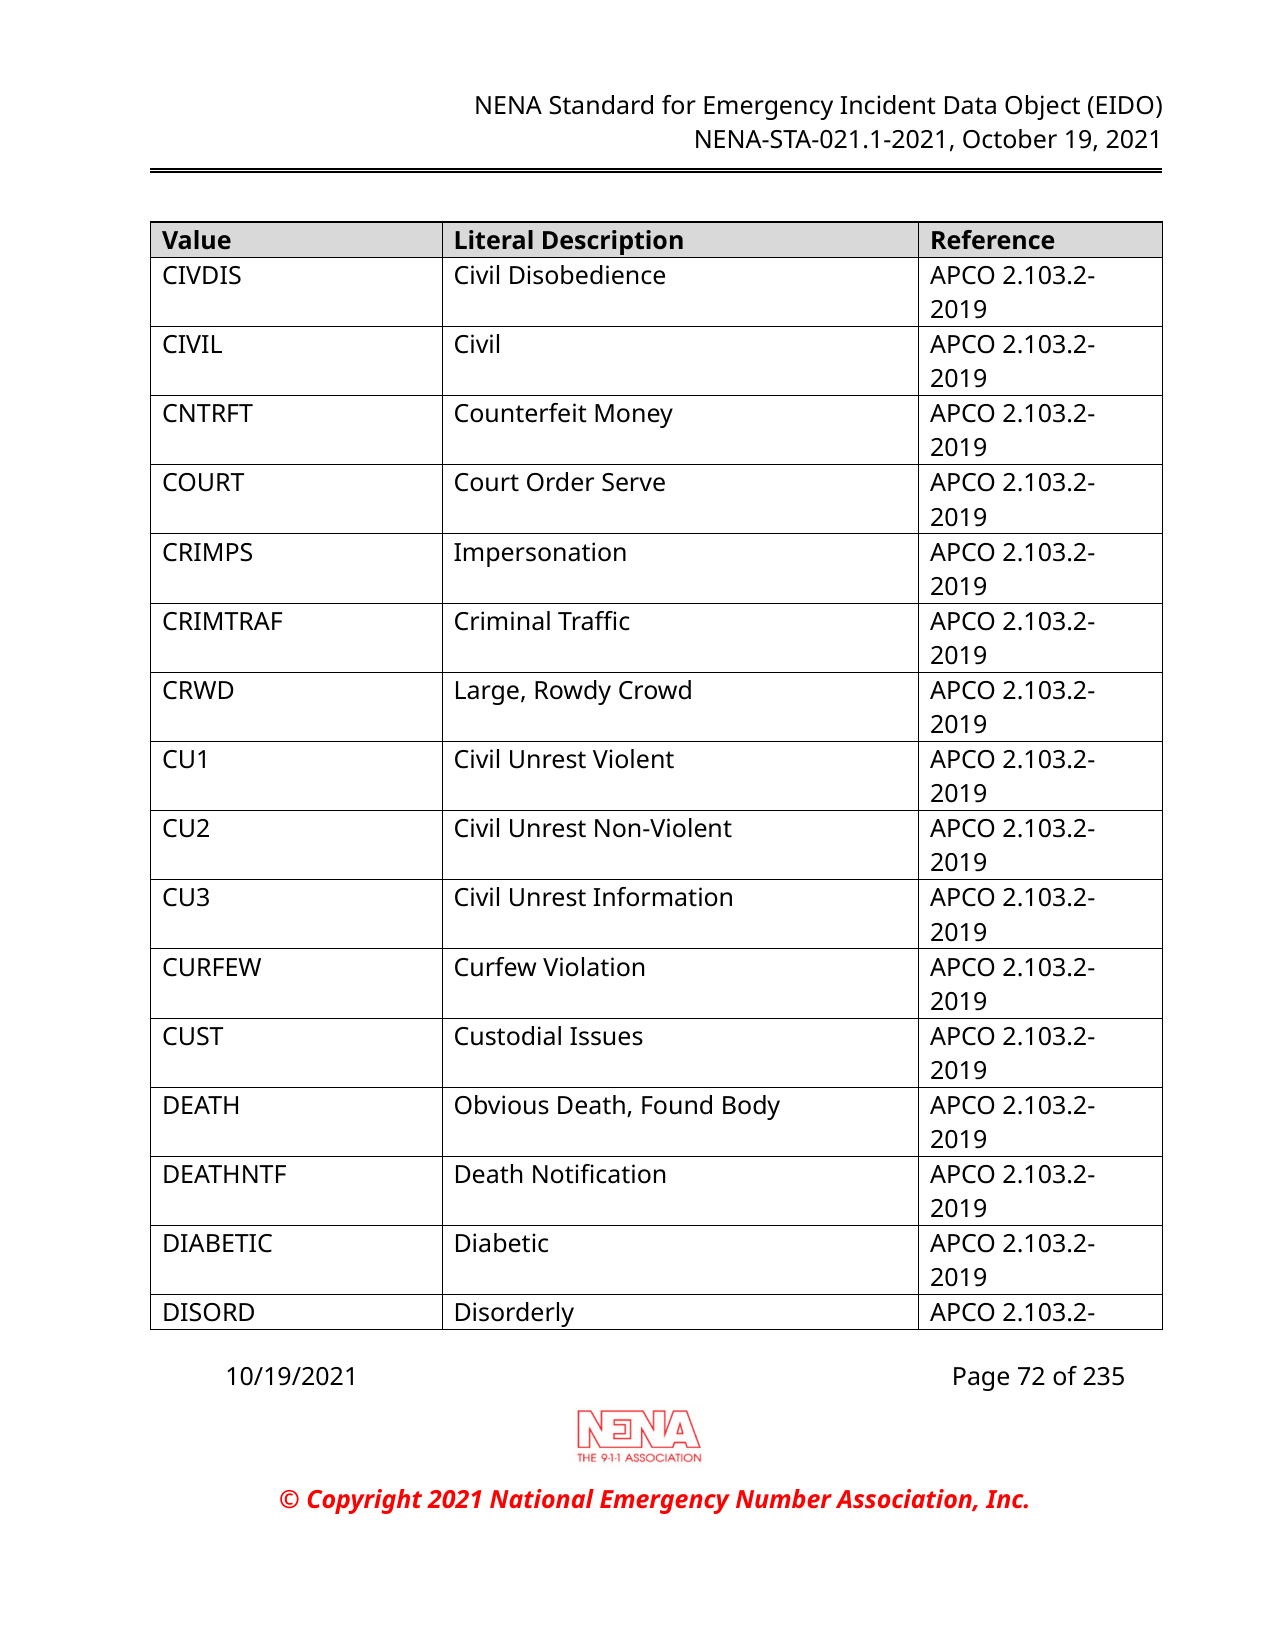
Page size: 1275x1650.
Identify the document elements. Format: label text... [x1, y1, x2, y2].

table_cell DEATH [151, 1088, 442, 1156]
table_cell APCO 2.103.2-2019 [919, 673, 1162, 741]
table_cell Criminal Traffic [443, 604, 918, 672]
table_cell APCO 2.103.2-2019 [919, 327, 1162, 395]
table_cell CUST [151, 1019, 442, 1087]
table_cell CRWD [151, 673, 442, 741]
table_cell APCO 2.103.2-2019 [919, 1295, 1162, 1329]
table_cell APCO 2.103.2-2019 [919, 811, 1162, 879]
table_cell Impersonation [443, 534, 918, 602]
table_cell Civil Unrest Information [443, 880, 918, 948]
table_cell APCO 2.103.2-2019 [919, 1088, 1162, 1156]
table_cell CRIMPS [151, 534, 442, 602]
table_cell APCO 2.103.2-2019 [919, 1226, 1162, 1294]
picture [569, 1404, 706, 1470]
table_cell APCO 2.103.2-2019 [919, 396, 1162, 464]
table_cell APCO 2.103.2-2019 [919, 258, 1162, 326]
table_header Reference [919, 223, 1162, 257]
table_cell Curfew Violation [443, 949, 918, 1017]
table_cell COURT [151, 465, 442, 533]
table_cell Disorderly [443, 1295, 918, 1329]
table_cell Civil [443, 327, 918, 395]
table_cell APCO 2.103.2-2019 [919, 465, 1162, 533]
table_cell Civil Unrest Violent [443, 742, 918, 810]
table_header Literal Description [443, 223, 918, 257]
table_cell APCO 2.103.2-2019 [919, 949, 1162, 1017]
table_cell Court Order Serve [443, 465, 918, 533]
table_cell CIVDIS [151, 258, 442, 326]
table_cell CU3 [151, 880, 442, 948]
table_cell Death Notification [443, 1157, 918, 1225]
table_cell APCO 2.103.2-2019 [919, 604, 1162, 672]
table_cell Counterfeit Money [443, 396, 918, 464]
table_cell CRIMTRAF [151, 604, 442, 672]
table_cell APCO 2.103.2-2019 [919, 742, 1162, 810]
table_cell CURFEW [151, 949, 442, 1017]
table_cell APCO 2.103.2-2019 [919, 1019, 1162, 1087]
table_cell Custodial Issues [443, 1019, 918, 1087]
table_cell Diabetic [443, 1226, 918, 1294]
table_cell CIVIL [151, 327, 442, 395]
table_cell APCO 2.103.2-2019 [919, 880, 1162, 948]
table_cell DEATHNTF [151, 1157, 442, 1225]
table_cell CNTRFT [151, 396, 442, 464]
table_cell DIABETIC [151, 1226, 442, 1294]
table_cell Large, Rowdy Crowd [443, 673, 918, 741]
table_header Value [151, 223, 442, 257]
table_cell APCO 2.103.2-2019 [919, 1157, 1162, 1225]
table_cell Civil Disobedience [443, 258, 918, 326]
table_cell Obvious Death, Found Body [443, 1088, 918, 1156]
table_cell CU1 [151, 742, 442, 810]
table_cell Civil Unrest Non-Violent [443, 811, 918, 879]
table_cell APCO 2.103.2-2019 [919, 534, 1162, 602]
table_cell DISORD [151, 1295, 442, 1329]
table_cell CU2 [151, 811, 442, 879]
